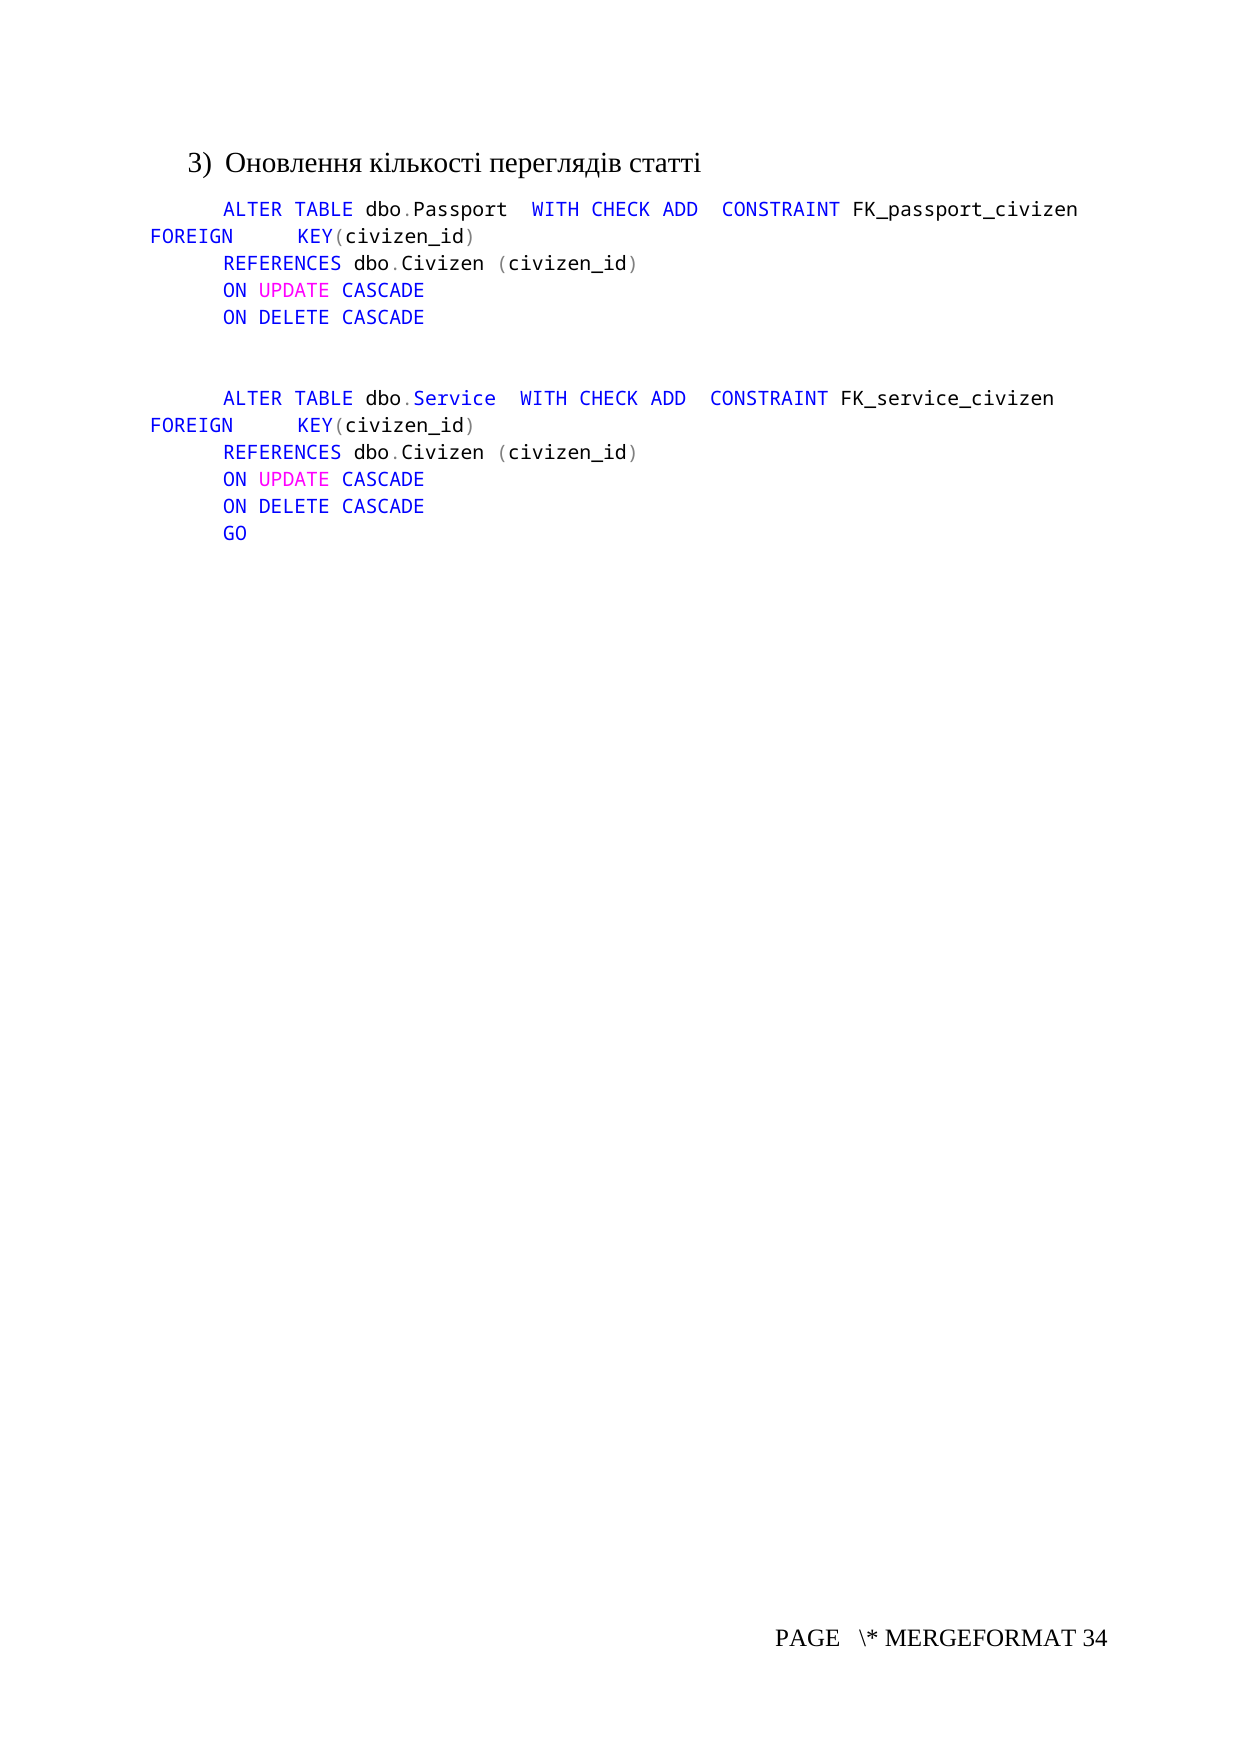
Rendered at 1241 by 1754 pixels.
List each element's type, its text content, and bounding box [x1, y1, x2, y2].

text ON UPDATE CASCADE [150, 276, 1107, 303]
text ON DELETE CASCADE [150, 303, 1107, 330]
text REFERENCES dbo.Civizen (civizen_id) [150, 438, 1107, 465]
list Оновлення кількості переглядів статті [187, 145, 1107, 179]
text ALTER TABLE dbo.Service WITH CHECK ADD CONSTRAINT FK_service_civizen FOREIGN KEY(civizen_id) [150, 384, 1107, 438]
text ON DELETE CASCADE [150, 492, 1107, 519]
text REFERENCES dbo.Civizen (civizen_id) [150, 249, 1107, 276]
text GO [150, 519, 1107, 546]
text ALTER TABLE dbo.Passport WITH CHECK ADD CONSTRAINT FK_passport_civizen FOREIGN KEY(civizen_id) [150, 195, 1107, 249]
text ON UPDATE CASCADE [150, 465, 1107, 492]
